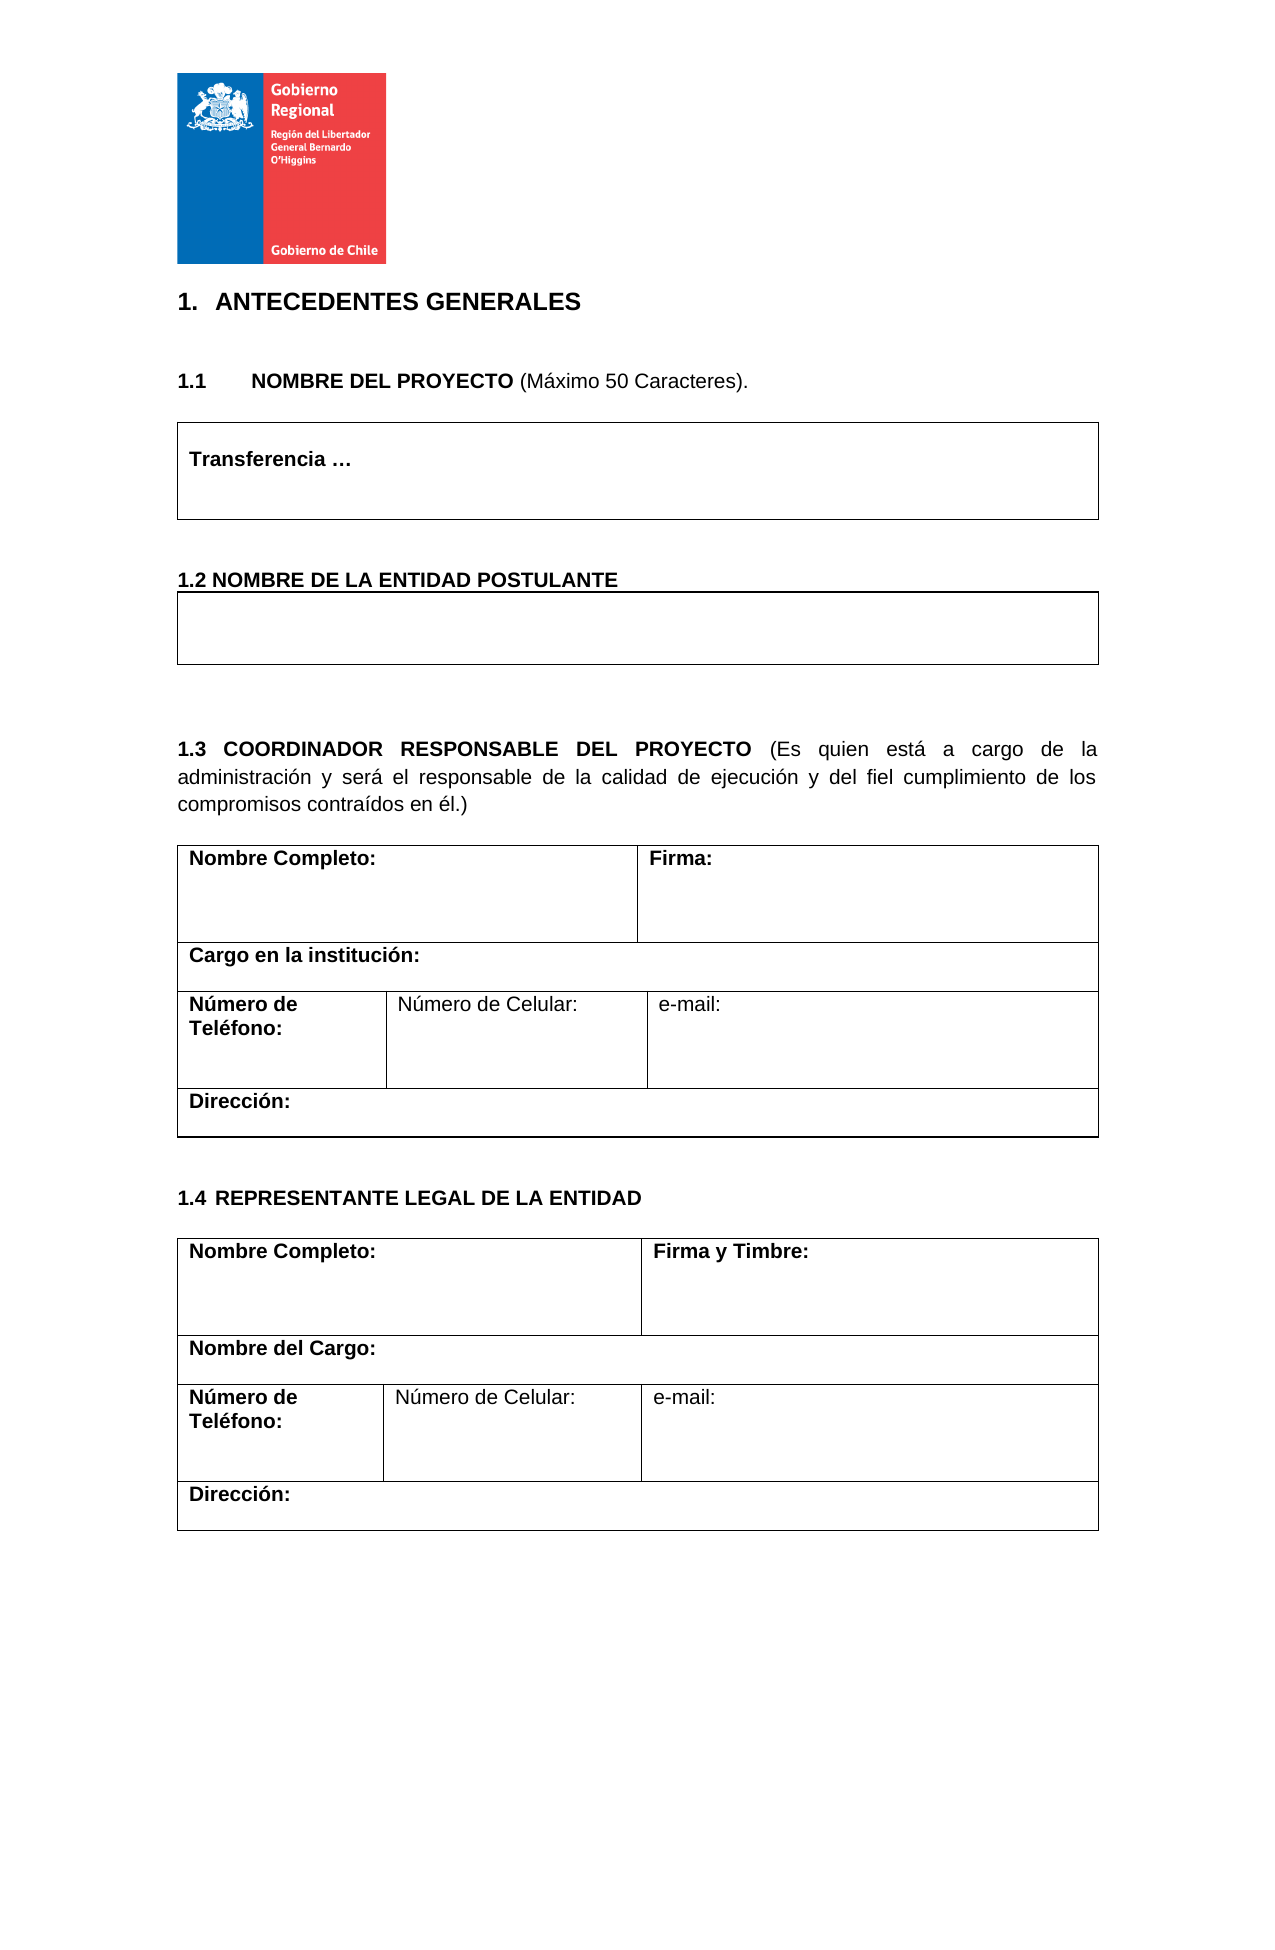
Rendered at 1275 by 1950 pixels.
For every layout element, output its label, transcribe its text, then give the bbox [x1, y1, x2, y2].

table_cell Número de Teléfono: [178, 992, 386, 1087]
table_cell Nombre del Cargo: [178, 1336, 1098, 1384]
table_cell e-mail: [648, 992, 1098, 1087]
table_cell e-mail: [642, 1385, 1098, 1481]
text 1.2 NOMBRE DE LA ENTIDAD POSTULANTE [177, 567, 1098, 591]
table_cell Número de Celular: [387, 992, 647, 1087]
title ANTECEDENTES GENERALES [177, 287, 1098, 316]
table_header Transferencia … [178, 423, 1098, 518]
list REPRESENTANTE LEGAL DE LA ENTIDAD [177, 1185, 1098, 1209]
table_header Nombre Completo: [178, 846, 637, 942]
table_header [178, 593, 1098, 664]
table_cell Número de Celular: [384, 1385, 641, 1481]
table_cell Dirección: [178, 1089, 1098, 1136]
table_header Firma y Timbre: [642, 1239, 1098, 1335]
text 1.3 COORDINADOR RESPONSABLE DEL PROYECTO (Es quien está a cargo de la administración y será el responsable de la calidad de ejecución y del fiel cumplimiento de los compromisos contraídos en él.) [177, 737, 1098, 816]
table_header Nombre Completo: [178, 1239, 641, 1335]
list NOMBRE DEL PROYECTO (Máximo 50 Caracteres). [177, 369, 1098, 393]
table_cell Dirección: [178, 1482, 1098, 1529]
table_cell Cargo en la institución: [178, 943, 1098, 991]
picture [177, 73, 387, 264]
table_cell Número de Teléfono: [178, 1385, 383, 1481]
table_header Firma: [638, 846, 1098, 942]
